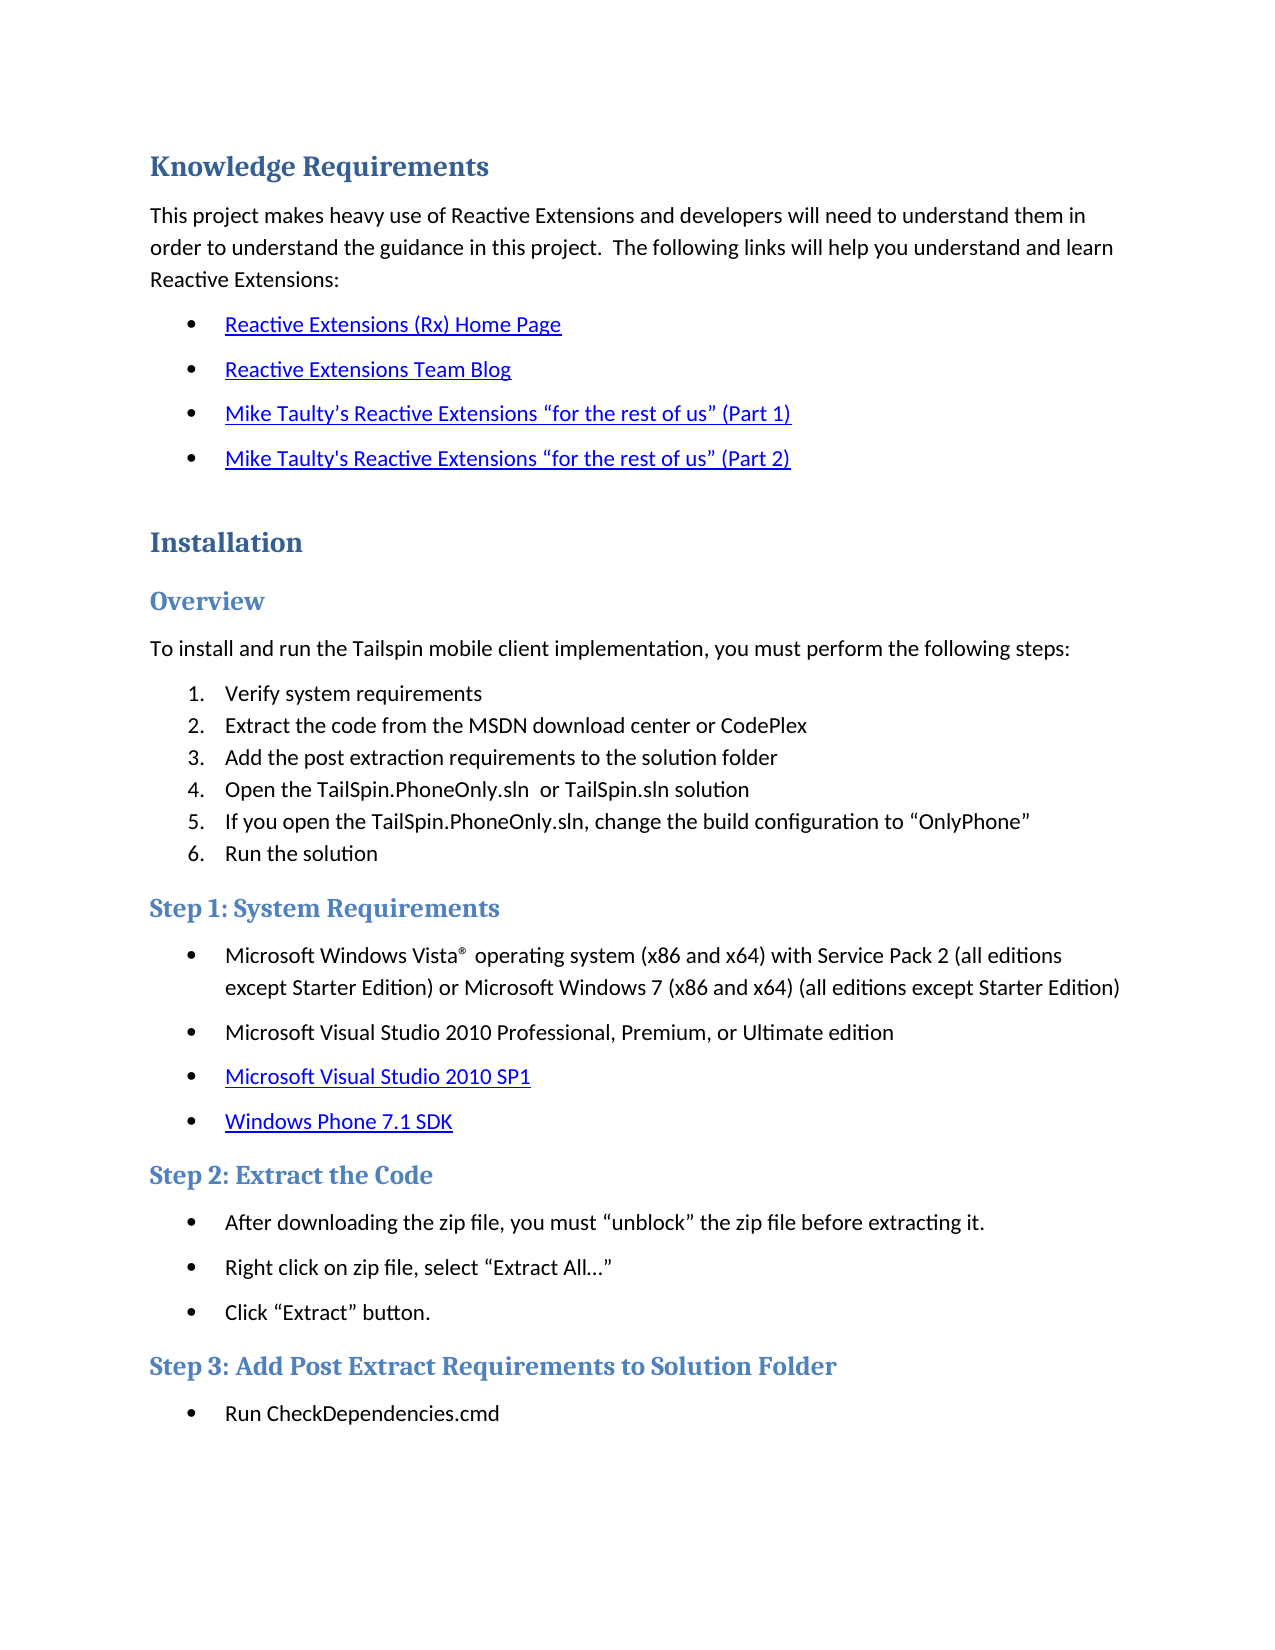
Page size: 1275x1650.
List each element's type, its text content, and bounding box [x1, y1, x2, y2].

subtitle Step 1: System Requirements [150, 893, 1125, 924]
subtitle Installation [150, 526, 1125, 560]
list Click “Extract” button. [187, 1298, 1125, 1326]
list Right click on zip file, select “Extract All…” [187, 1253, 1125, 1281]
list Add the post extraction requirements to the solution folder [187, 743, 1125, 771]
subtitle Overview [150, 586, 1125, 617]
list Open the TailSpin.PhoneOnly.sln or TailSpin.sln solution [187, 775, 1125, 803]
subtitle Step 3: Add Post Extract Requirements to Solution Folder [150, 1351, 1125, 1382]
subtitle Knowledge Requirements [150, 150, 1125, 183]
list Mike Taulty's Reactive Extensions “for the rest of us” (Part 2) [187, 444, 1125, 472]
list Verify system requirements [187, 679, 1125, 707]
list Run the solution [187, 839, 1125, 868]
list After downloading the zip file, you must “unblock” the zip file before extracting it. [187, 1208, 1125, 1236]
subtitle Step 2: Extract the Code [150, 1160, 1125, 1191]
text To install and run the Tailspin mobile client implementation, you must perform the following steps: [150, 634, 1125, 662]
list Reactive Extensions Team Blog [187, 355, 1125, 383]
list Reactive Extensions (Rx) Home Page [187, 310, 1125, 338]
list Microsoft Windows Vista® operating system (x86 and x64) with Service Pack 2 (all editions except Starter Edition) or Microsoft Windows 7 (x86 and x64) (all editions except Starter Edition) [187, 941, 1125, 1001]
list If you open the TailSpin.PhoneOnly.sln, change the build configuration to “OnlyPhone” [187, 807, 1125, 835]
list Windows Phone 7.1 SDK [187, 1107, 1125, 1135]
list Run CheckDependencies.cmd [187, 1399, 1125, 1427]
list Microsoft Visual Studio 2010 Professional, Premium, or Ultimate edition [187, 1018, 1125, 1046]
list Microsoft Visual Studio 2010 SP1 [187, 1062, 1125, 1090]
text This project makes heavy use of Reactive Extensions and developers will need to understand them in order to understand the guidance in this project. The following links will help you understand and learn Reactive Extensions: [150, 201, 1125, 293]
list Mike Taulty’s Reactive Extensions “for the rest of us” (Part 1) [187, 399, 1125, 427]
list Extract the code from the MSDN download center or CodePlex [187, 711, 1125, 739]
